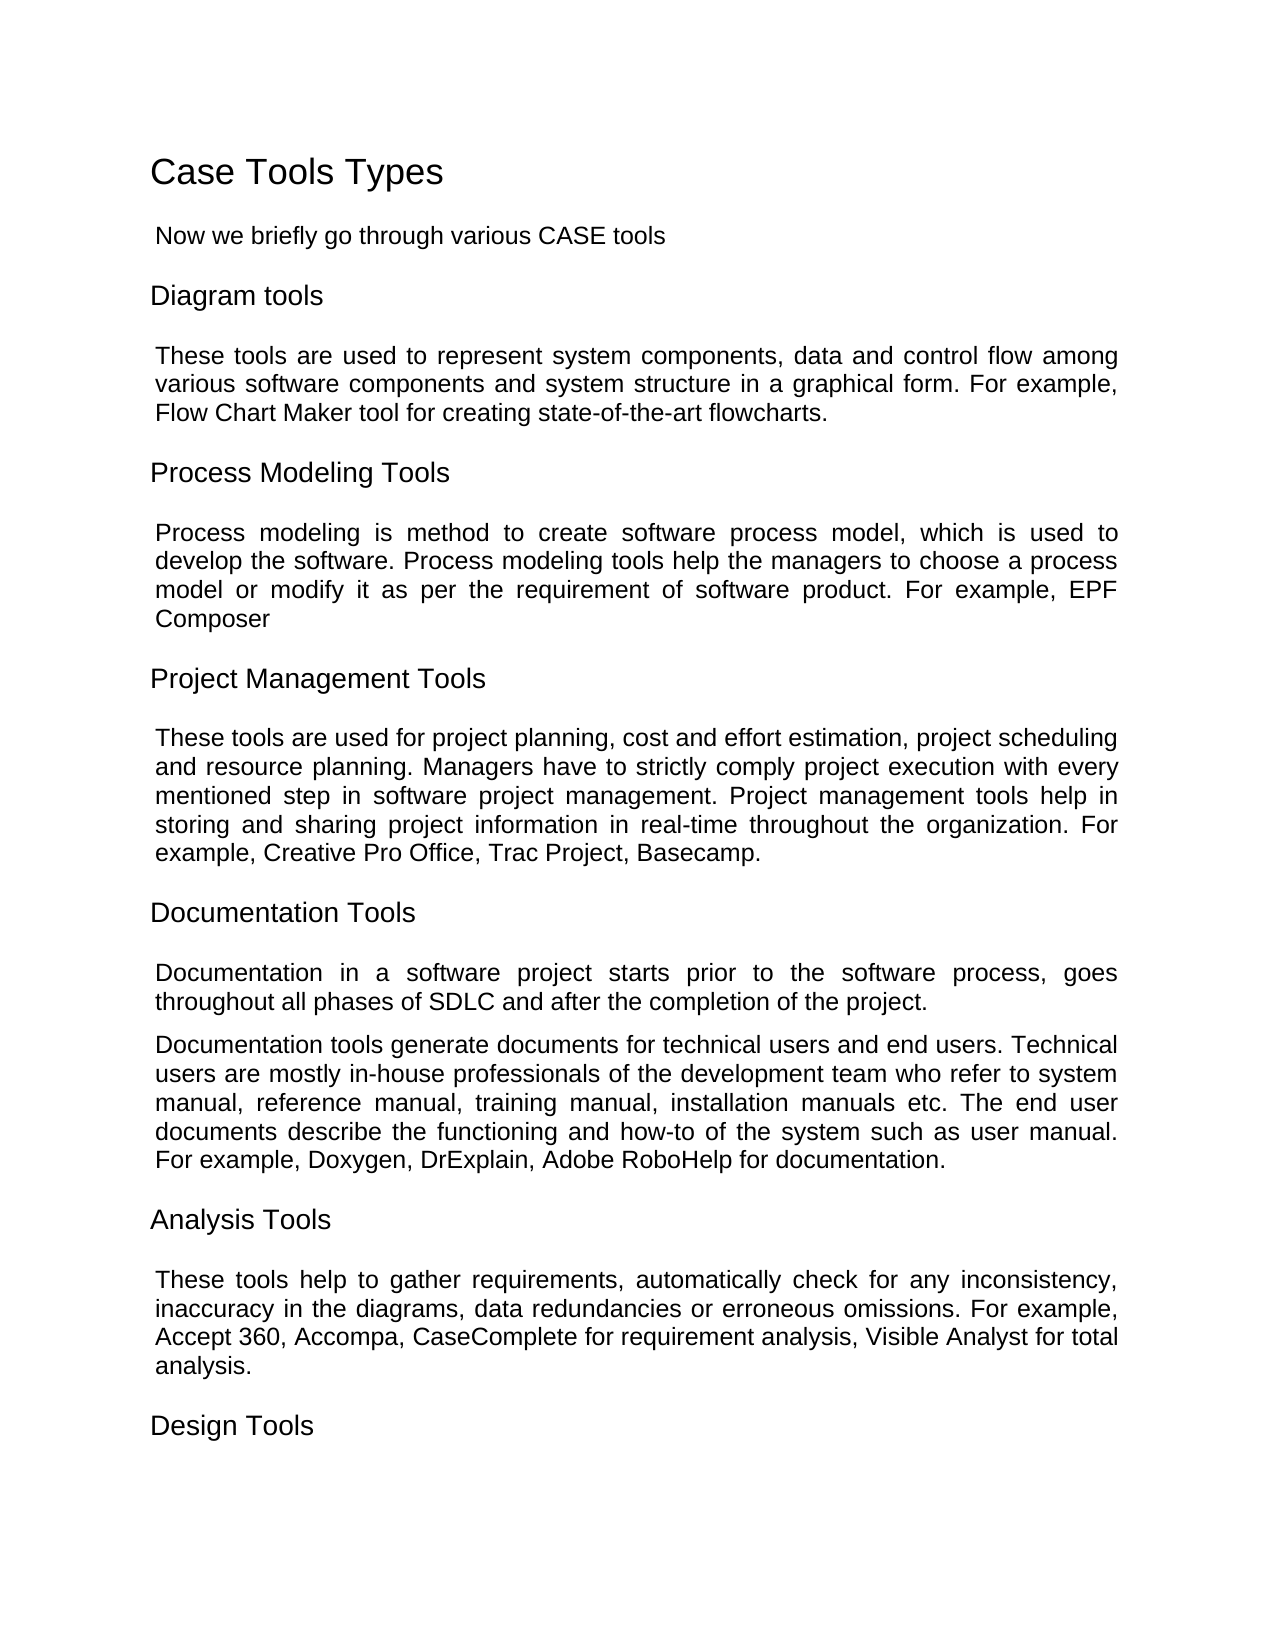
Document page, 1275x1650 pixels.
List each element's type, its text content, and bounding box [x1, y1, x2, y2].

text Design Tools [150, 1409, 1125, 1441]
text Diagram tools [150, 279, 1125, 311]
text These tools help to gather requirements, automatically check for any inconsistency, inaccuracy in the diagrams, data redundancies or erroneous omissions. For example, Accept 360, Accompa, CaseComplete for requirement analysis, Visible Analyst for total analysis. [155, 1265, 1120, 1380]
text Now we briefly go through various CASE tools [155, 221, 1120, 250]
text Process Modeling Tools [150, 456, 1125, 488]
text Documentation tools generate documents for technical users and end users. Technical users are mostly in-house professionals of the development team who refer to system manual, reference manual, training manual, installation manuals etc. The end user documents describe the functioning and how-to of the system such as user manual. For example, Doxygen, DrExplain, Adobe RoboHelp for documentation. [155, 1030, 1120, 1174]
text Process modeling is method to create software process model, which is used to develop the software. Process modeling tools help the managers to choose a process model or modify it as per the requirement of software product. For example, EPF Composer [155, 518, 1120, 633]
text Project Management Tools [150, 662, 1125, 694]
text These tools are used for project planning, cost and effort estimation, project scheduling and resource planning. Managers have to strictly comply project execution with every mentioned step in software project management. Project management tools help in storing and sharing project information in real-time throughout the organization. For example, Creative Pro Office, Trac Project, Basecamp. [155, 723, 1120, 867]
text Documentation Tools [150, 896, 1125, 929]
text Documentation in a software project starts prior to the software process, goes throughout all phases of SDLC and after the completion of the project. [155, 958, 1120, 1015]
text Case Tools Types [150, 150, 1125, 192]
text These tools are used to represent system components, data and control flow among various software components and system structure in a graphical form. For example, Flow Chart Maker tool for creating state-of-the-art flowcharts. [155, 341, 1120, 427]
text Analysis Tools [150, 1203, 1125, 1236]
